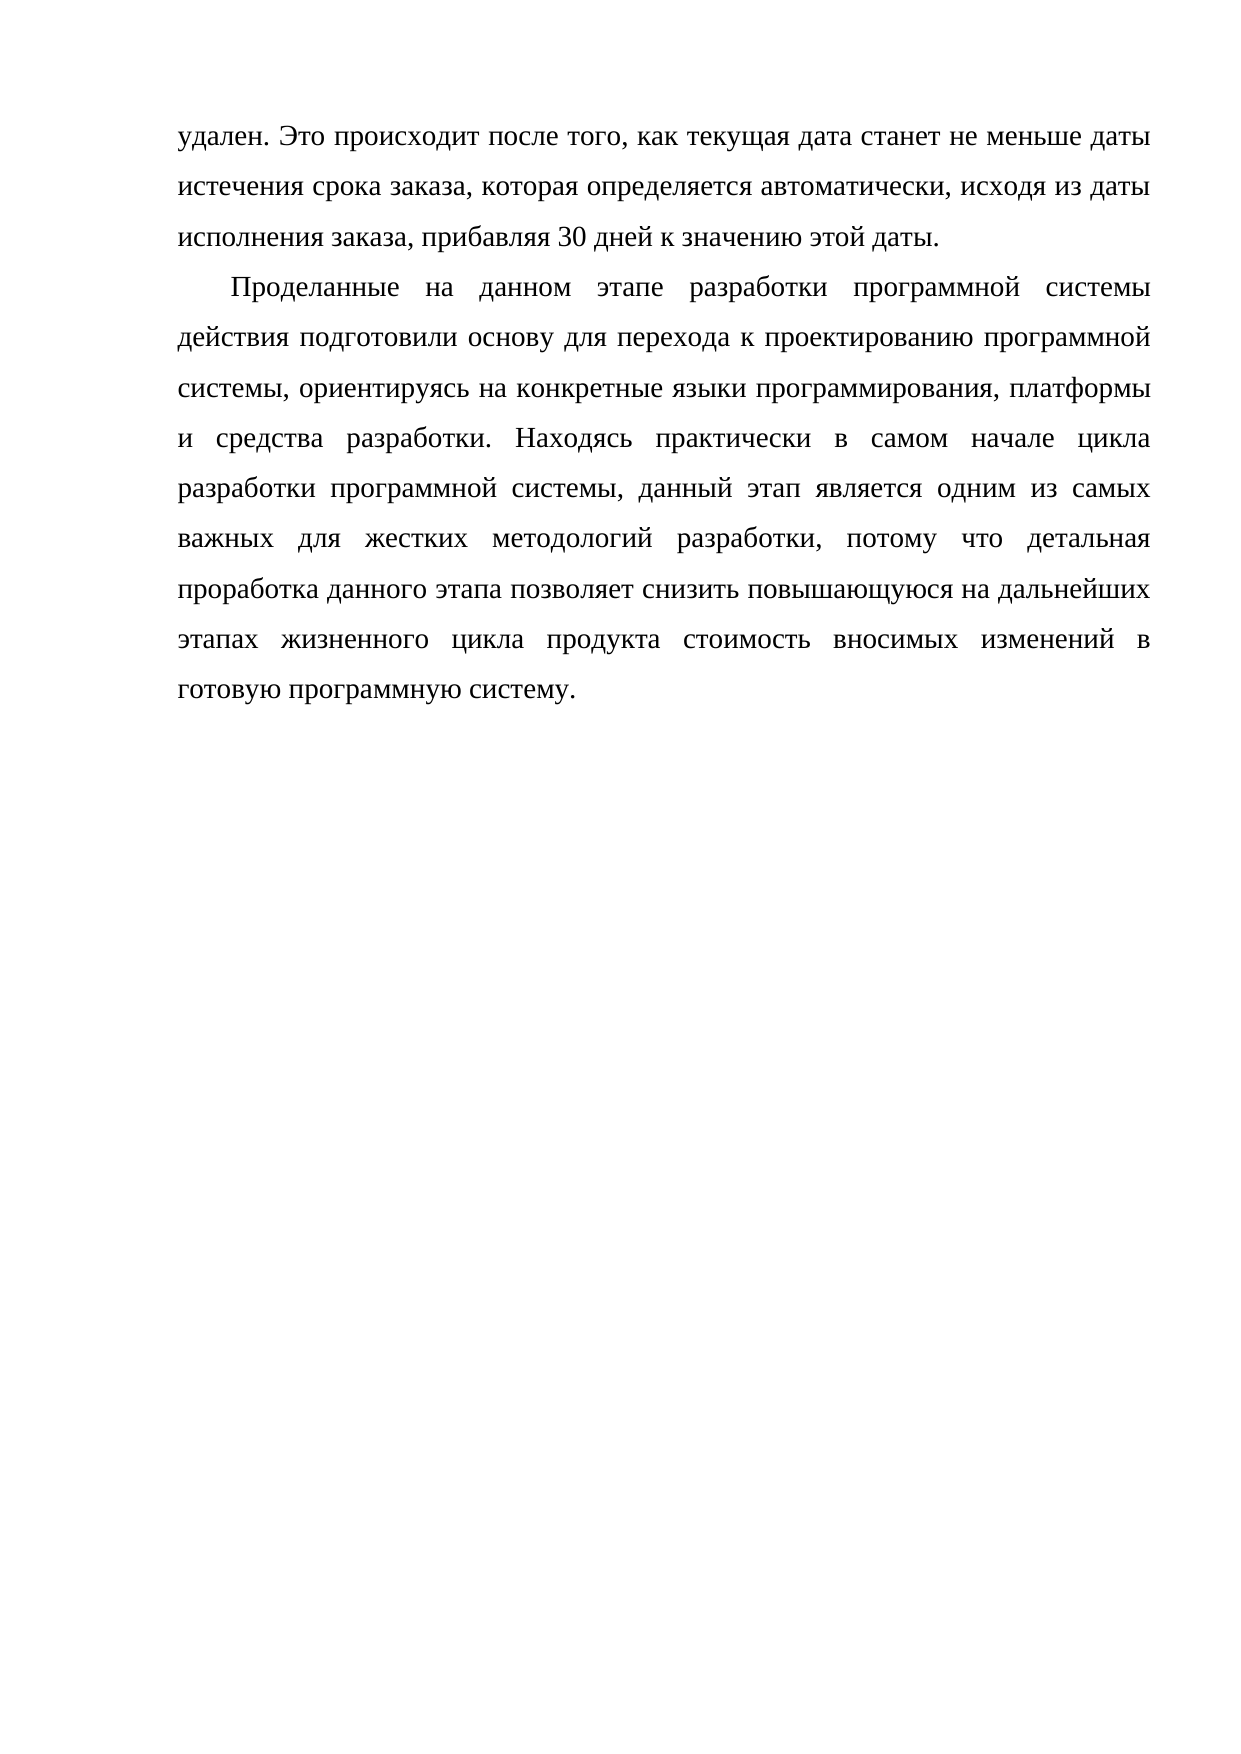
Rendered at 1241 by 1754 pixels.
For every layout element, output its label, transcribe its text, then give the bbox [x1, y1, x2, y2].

text Проделанные на данном этапе разработки программной системы действия подготовили основу для перехода к проектированию программной системы, ориентируясь на конкретные языки программирования, платформы и средства разработки. Находясь практически в самом начале цикла разработки программной системы, данный этап является одним из самых важных для жестких методологий разработки, потому что детальная проработка данного этапа позволяет снизить повышающуюся на дальнейших этапах жизненного цикла продукта стоимость вносимых изменений в готовую программную систему. [177, 269, 1152, 705]
